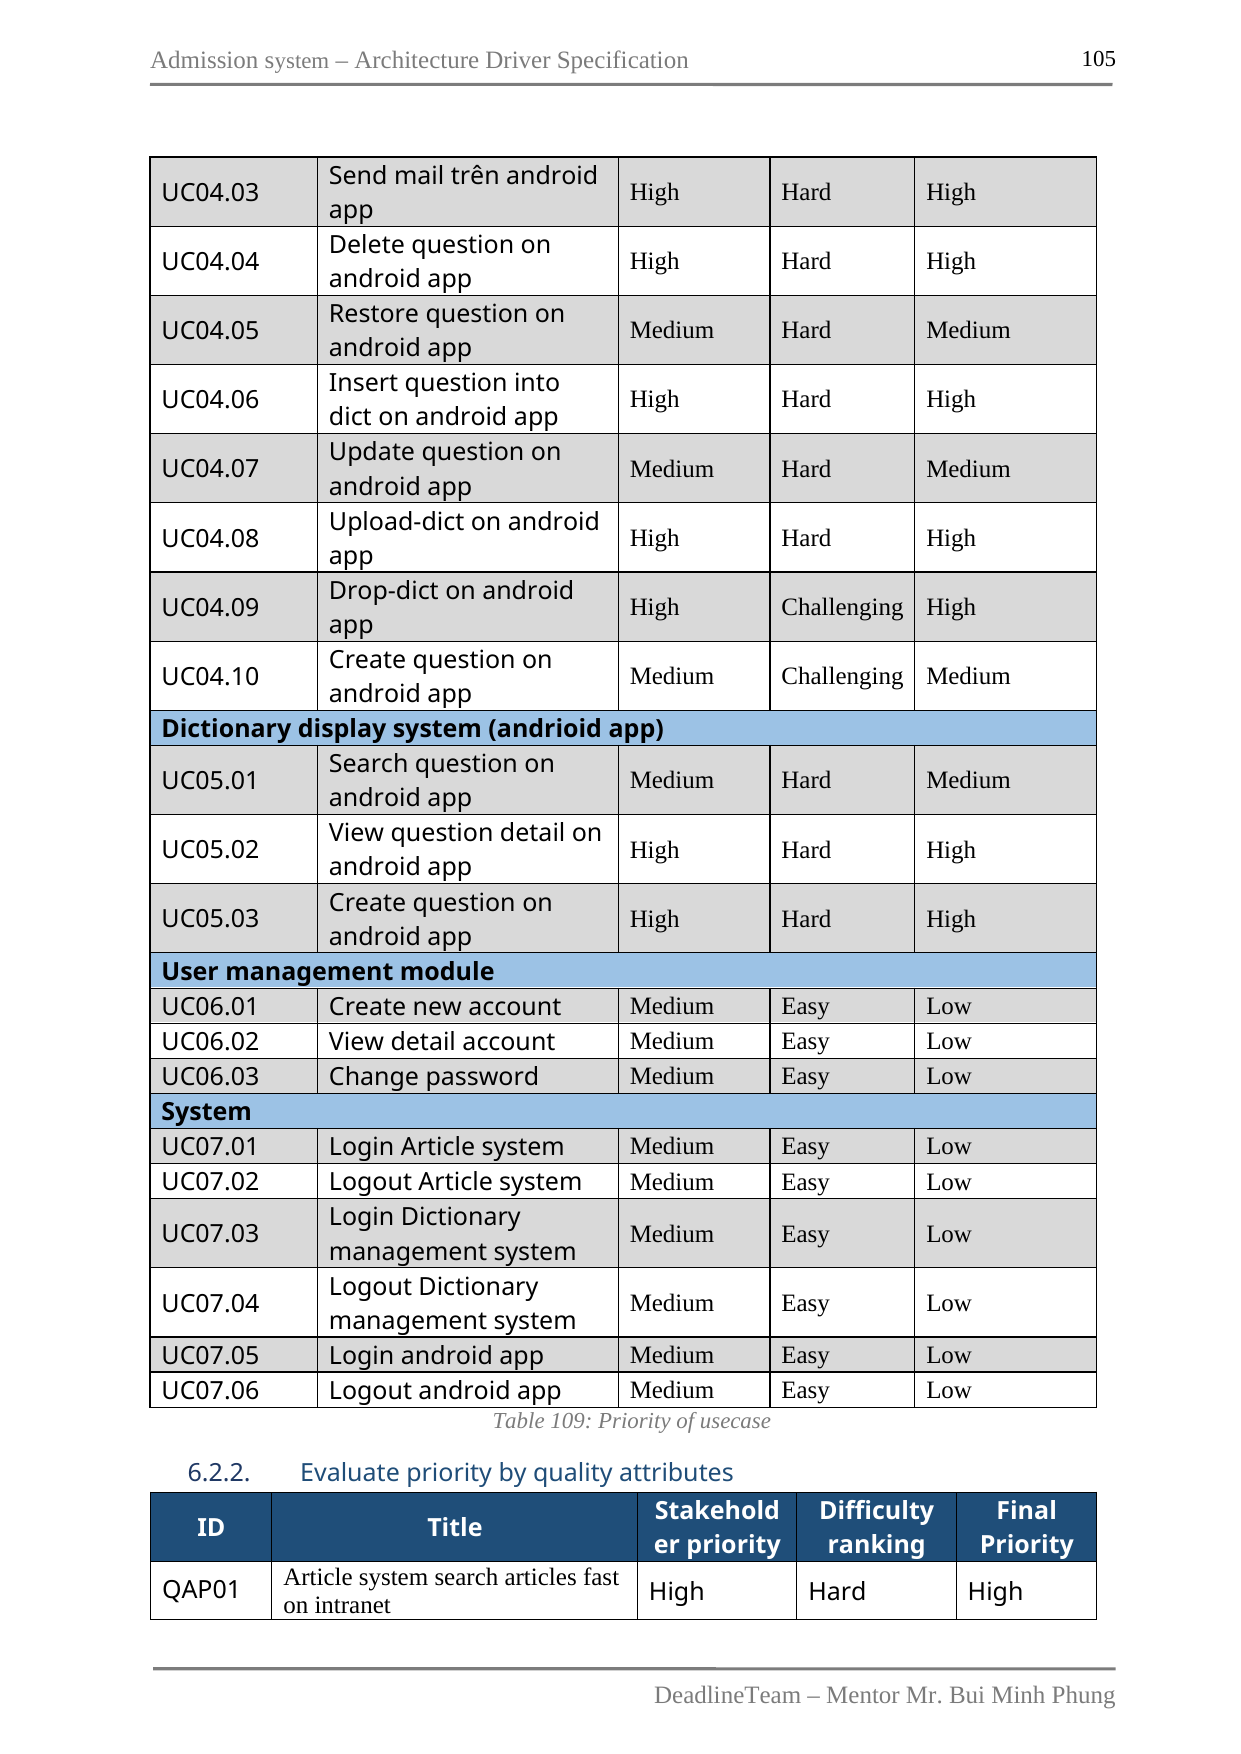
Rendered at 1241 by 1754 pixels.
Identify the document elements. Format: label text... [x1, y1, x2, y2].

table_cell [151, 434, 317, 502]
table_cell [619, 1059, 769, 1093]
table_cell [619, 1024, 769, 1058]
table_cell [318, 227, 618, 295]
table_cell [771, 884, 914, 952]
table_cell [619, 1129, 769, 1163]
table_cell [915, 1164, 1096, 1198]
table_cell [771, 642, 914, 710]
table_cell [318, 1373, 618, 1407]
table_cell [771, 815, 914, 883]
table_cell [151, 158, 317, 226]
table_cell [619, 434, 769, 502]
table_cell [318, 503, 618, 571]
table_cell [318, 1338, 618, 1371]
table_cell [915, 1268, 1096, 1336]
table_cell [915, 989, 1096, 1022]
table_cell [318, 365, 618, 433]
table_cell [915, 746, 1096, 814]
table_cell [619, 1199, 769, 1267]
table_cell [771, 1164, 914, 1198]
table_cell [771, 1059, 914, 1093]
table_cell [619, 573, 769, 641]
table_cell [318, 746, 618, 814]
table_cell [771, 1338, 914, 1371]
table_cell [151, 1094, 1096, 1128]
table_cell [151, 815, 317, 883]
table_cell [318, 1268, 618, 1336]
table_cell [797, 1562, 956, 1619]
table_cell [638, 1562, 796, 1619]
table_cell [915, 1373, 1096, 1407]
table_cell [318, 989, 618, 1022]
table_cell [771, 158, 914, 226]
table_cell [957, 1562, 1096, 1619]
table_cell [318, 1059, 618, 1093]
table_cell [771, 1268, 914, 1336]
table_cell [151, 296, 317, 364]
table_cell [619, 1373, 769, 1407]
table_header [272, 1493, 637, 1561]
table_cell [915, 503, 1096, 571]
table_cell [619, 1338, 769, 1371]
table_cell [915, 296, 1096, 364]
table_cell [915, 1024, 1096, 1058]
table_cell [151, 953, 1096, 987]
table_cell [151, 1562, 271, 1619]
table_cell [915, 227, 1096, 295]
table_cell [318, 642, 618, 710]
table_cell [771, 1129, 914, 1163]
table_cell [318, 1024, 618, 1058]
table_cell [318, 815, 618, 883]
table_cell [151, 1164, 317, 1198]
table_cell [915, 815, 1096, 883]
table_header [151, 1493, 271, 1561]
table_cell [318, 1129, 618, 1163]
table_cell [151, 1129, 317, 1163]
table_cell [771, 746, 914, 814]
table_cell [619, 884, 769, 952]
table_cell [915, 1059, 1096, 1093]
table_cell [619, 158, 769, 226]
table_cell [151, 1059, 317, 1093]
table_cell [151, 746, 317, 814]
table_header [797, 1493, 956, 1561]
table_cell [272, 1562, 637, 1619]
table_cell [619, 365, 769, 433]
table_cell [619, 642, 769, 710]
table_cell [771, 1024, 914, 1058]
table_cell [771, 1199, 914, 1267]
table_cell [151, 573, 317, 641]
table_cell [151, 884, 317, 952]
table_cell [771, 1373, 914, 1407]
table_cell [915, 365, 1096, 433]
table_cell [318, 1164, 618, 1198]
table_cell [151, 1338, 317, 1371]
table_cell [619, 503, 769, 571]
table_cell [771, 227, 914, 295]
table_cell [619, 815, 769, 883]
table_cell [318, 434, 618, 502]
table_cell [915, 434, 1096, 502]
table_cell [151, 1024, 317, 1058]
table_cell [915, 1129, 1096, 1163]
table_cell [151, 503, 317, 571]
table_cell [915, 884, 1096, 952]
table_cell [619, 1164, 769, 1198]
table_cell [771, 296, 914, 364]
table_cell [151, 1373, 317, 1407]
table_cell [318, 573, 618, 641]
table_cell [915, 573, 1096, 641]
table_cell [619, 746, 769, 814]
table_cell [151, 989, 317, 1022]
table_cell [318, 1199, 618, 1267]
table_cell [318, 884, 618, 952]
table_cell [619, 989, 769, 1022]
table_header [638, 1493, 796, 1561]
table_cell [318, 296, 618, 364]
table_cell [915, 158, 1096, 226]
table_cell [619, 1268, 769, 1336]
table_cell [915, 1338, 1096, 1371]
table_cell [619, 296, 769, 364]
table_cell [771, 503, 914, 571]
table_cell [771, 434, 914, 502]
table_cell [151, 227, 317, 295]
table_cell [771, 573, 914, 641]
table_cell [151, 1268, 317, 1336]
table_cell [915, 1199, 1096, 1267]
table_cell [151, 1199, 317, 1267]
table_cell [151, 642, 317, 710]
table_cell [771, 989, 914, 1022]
subtitle Evaluate priority by quality attributes [187, 1455, 1116, 1489]
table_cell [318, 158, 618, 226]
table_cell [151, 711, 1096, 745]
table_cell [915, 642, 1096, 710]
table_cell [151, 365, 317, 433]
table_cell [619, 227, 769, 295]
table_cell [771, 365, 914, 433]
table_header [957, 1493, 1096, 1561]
